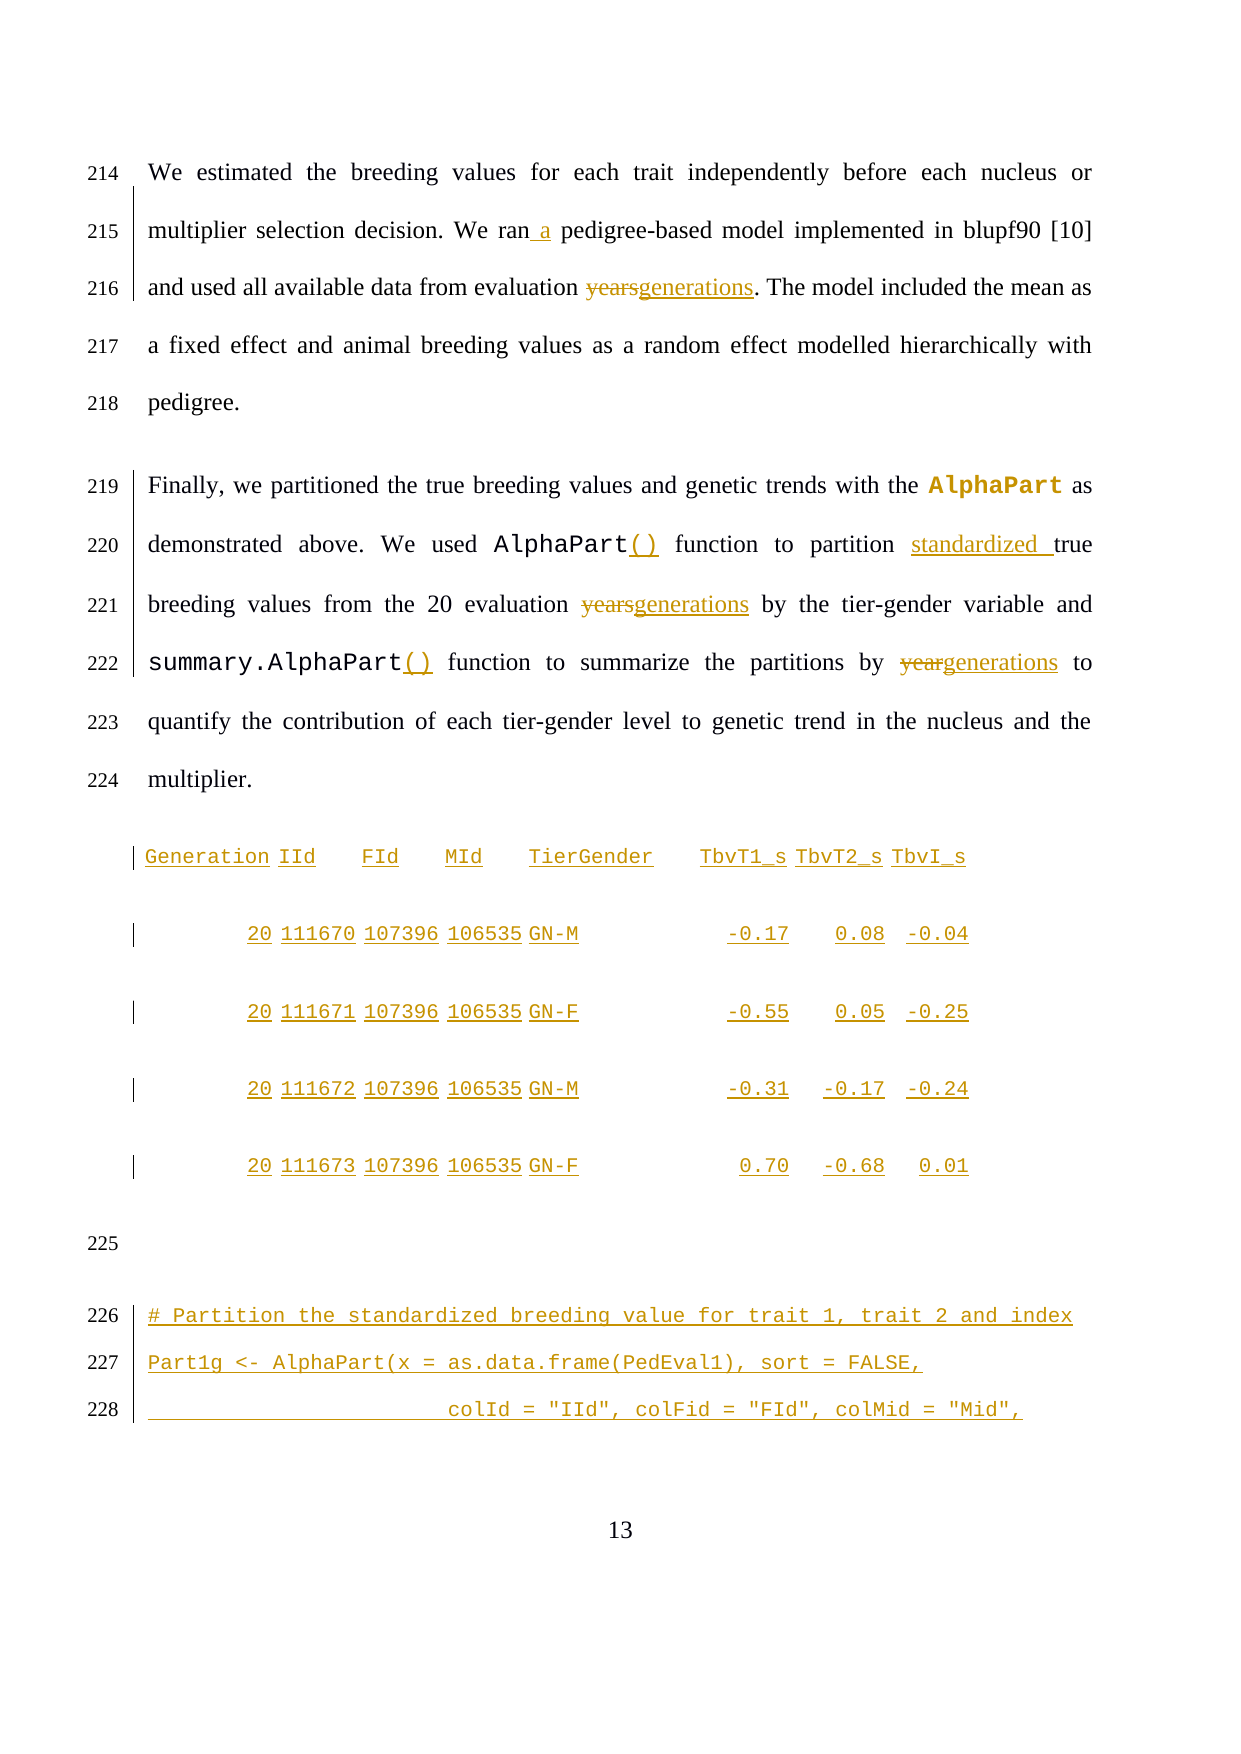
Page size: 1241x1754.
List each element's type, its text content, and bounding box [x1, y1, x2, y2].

table_cell [141, 1155, 275, 1233]
table_cell [442, 924, 525, 1001]
table_cell [888, 1078, 971, 1155]
table_cell [696, 1155, 792, 1233]
table_cell [888, 1155, 971, 1233]
table_cell [358, 1078, 442, 1155]
table_header [275, 846, 358, 923]
table_cell [888, 924, 971, 1001]
table_cell [696, 1078, 792, 1155]
table_cell [696, 924, 792, 1001]
table_cell [275, 1078, 358, 1155]
table_cell [358, 1155, 442, 1233]
text We estimated the breeding values for each trait independently before each nucleus or multiplier selection decision. We ran pedigree-based model implemented in blupf90 [10] and used all available data from evaluation . The model included the mean as a fixed effect and animal breeding values as a random effect modelled hierarchically with pedigree. [148, 157, 1092, 416]
table_cell [275, 1001, 358, 1078]
table_cell [275, 1155, 358, 1233]
table_cell [275, 924, 358, 1001]
table_cell [442, 1078, 525, 1155]
table_cell [888, 1001, 971, 1078]
table_cell [141, 1078, 275, 1155]
table_cell [358, 924, 442, 1001]
table_header [141, 846, 275, 923]
table_cell [442, 1001, 525, 1078]
table_cell [792, 1155, 888, 1233]
table_header [525, 846, 696, 923]
table_cell [525, 1155, 696, 1233]
table_cell [525, 924, 696, 1001]
table_cell [141, 1001, 275, 1078]
table_cell [792, 1078, 888, 1155]
table_cell [141, 924, 275, 1001]
table_cell [792, 924, 888, 1001]
table_cell [358, 1001, 442, 1078]
table_header [358, 846, 442, 923]
table_header [442, 846, 525, 923]
table_cell [525, 1001, 696, 1078]
table_cell [525, 1078, 696, 1155]
table_cell [442, 1155, 525, 1233]
table_header [888, 846, 971, 923]
table_cell [696, 1001, 792, 1078]
table_header [792, 846, 888, 923]
table_header [696, 846, 792, 923]
table_cell [792, 1001, 888, 1078]
